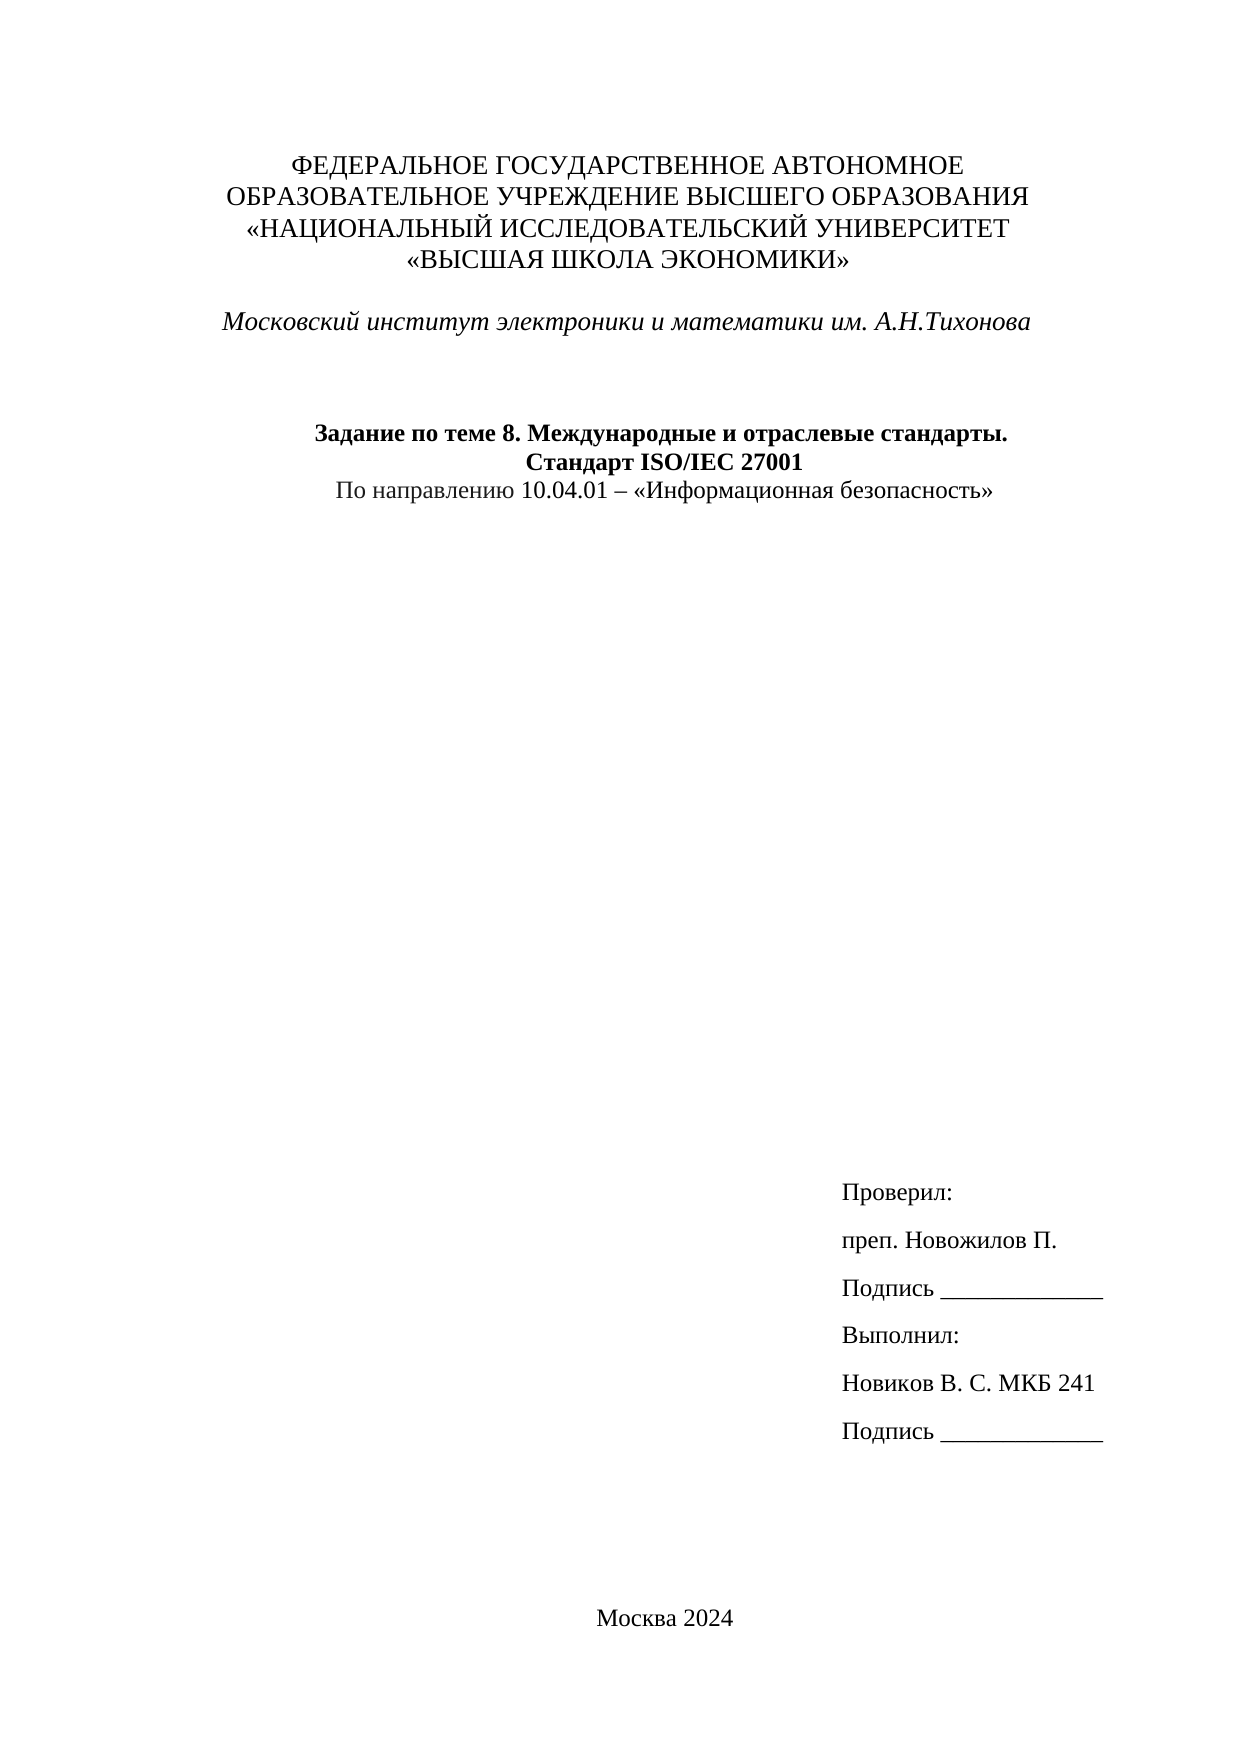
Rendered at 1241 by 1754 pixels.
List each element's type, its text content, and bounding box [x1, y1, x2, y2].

text Выполнил: [842, 1321, 1152, 1349]
text По направлению 10.04.01 – «Информационная безопасность» [177, 476, 1152, 504]
text Москва 2024 [177, 1603, 1152, 1632]
text Новиков В. С. МКБ 241 [842, 1368, 1152, 1397]
text Подпись _____________ [842, 1416, 1152, 1537]
text ФЕДЕРАЛЬНОЕ ГОСУДАРСТВЕННОЕ АВТОНОМНОЕ ОБРАЗОВАТЕЛЬНОЕ УЧРЕЖДЕНИЕ ВЫСШЕГО ОБРАЗОВАНИЯ «НАЦИОНАЛЬНЫЙ ИССЛЕДОВАТЕЛЬСКИЙ УНИВЕРСИТЕТ «ВЫСШАЯ ШКОЛА ЭКОНОМИКИ» [177, 149, 1079, 274]
text преп. Новожилов П. [842, 1225, 1152, 1254]
text Проверил: [842, 1177, 1152, 1206]
text Задание по теме 8. Международные и отраслевые стандарты. Стандарт ISO/IEC 27001 [177, 418, 1152, 476]
text Московский институт электроники и математики им. А.Н.Тихонова [177, 305, 1079, 336]
text Подпись _____________ [842, 1273, 1152, 1302]
